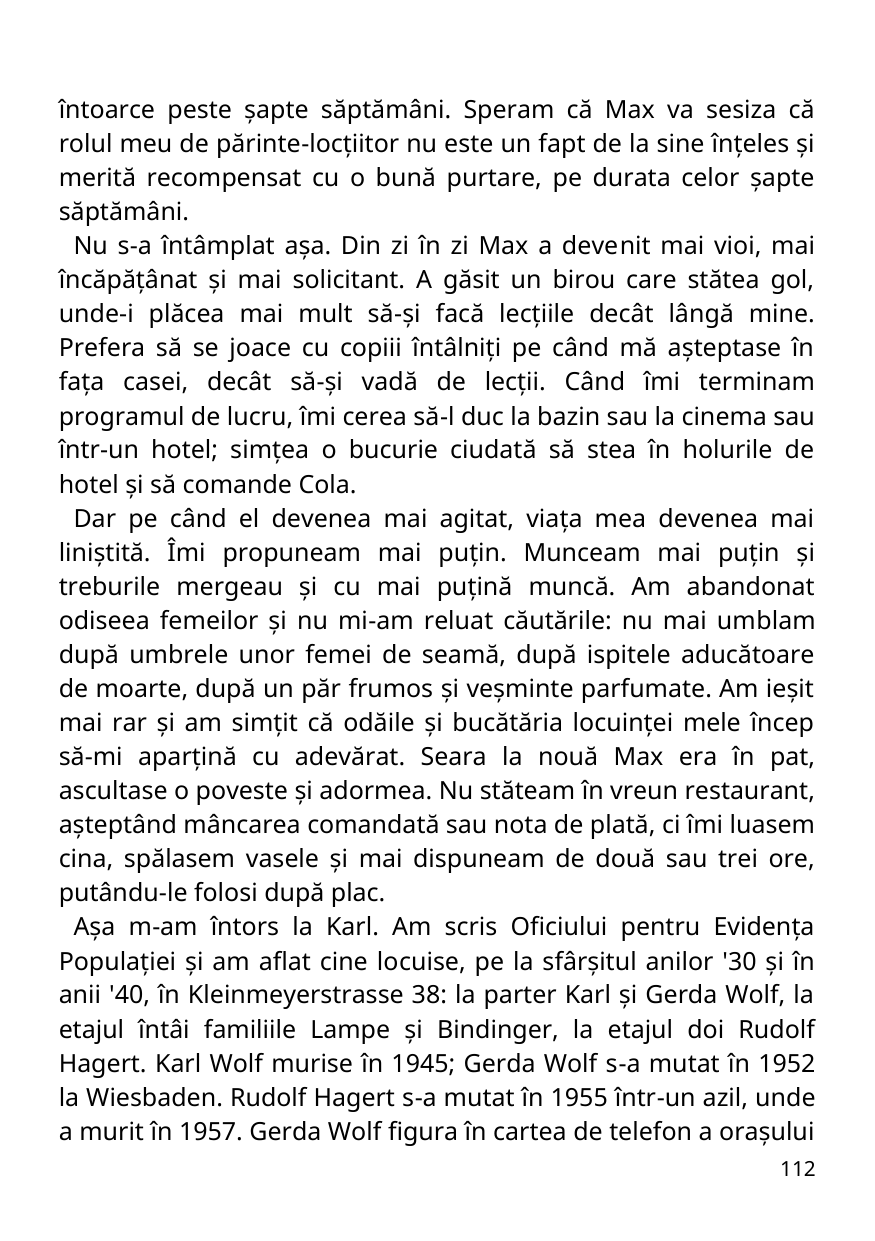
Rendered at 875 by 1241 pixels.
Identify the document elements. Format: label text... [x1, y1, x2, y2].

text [58, 92, 816, 228]
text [58, 909, 816, 1147]
text Dar pe când el devenea mai agitat, viaţa mea devenea mai liniştită. Îmi propuneam mai puţin. Munceam mai puţin şi treburile mergeau şi cu mai puţină muncă. Am abandonat odiseea femeilor şi nu mi-am reluat căutările: nu mai umblam după umbrele unor femei de seamă, după ispitele aducătoare de moarte, după un păr frumos şi veşminte parfumate. Am ieşit mai rar şi am simţit că odăile şi bucătăria locuinţei mele încep să-mi aparţină cu adevărat. Seara la nouă Max era în pat, ascultase o poveste şi adormea. Nu stăteam în vreun restaurant, aşteptând mâncarea comandată sau nota de plată, ci îmi luasem cina, spălasem vasele şi mai dispuneam de două sau trei ore, putându-le folosi după plac. [58, 500, 816, 909]
text Nu s-a întâmplat aşa. Din zi în zi Max a devenit mai vioi, mai încăpăţânat şi mai solicitant. A găsit un birou care stătea gol, unde-i plăcea mai mult să-şi facă lecţiile decât lângă mine. Prefera să se joace cu copiii întâlniţi pe când mă aşteptase în faţa casei, decât să-şi vadă de lecţii. Când îmi terminam programul de lucru, îmi cerea să-l duc la bazin sau la cinema sau într-un hotel; simţea o bucurie ciudată să stea în holurile de hotel şi să comande Cola. [58, 228, 816, 500]
